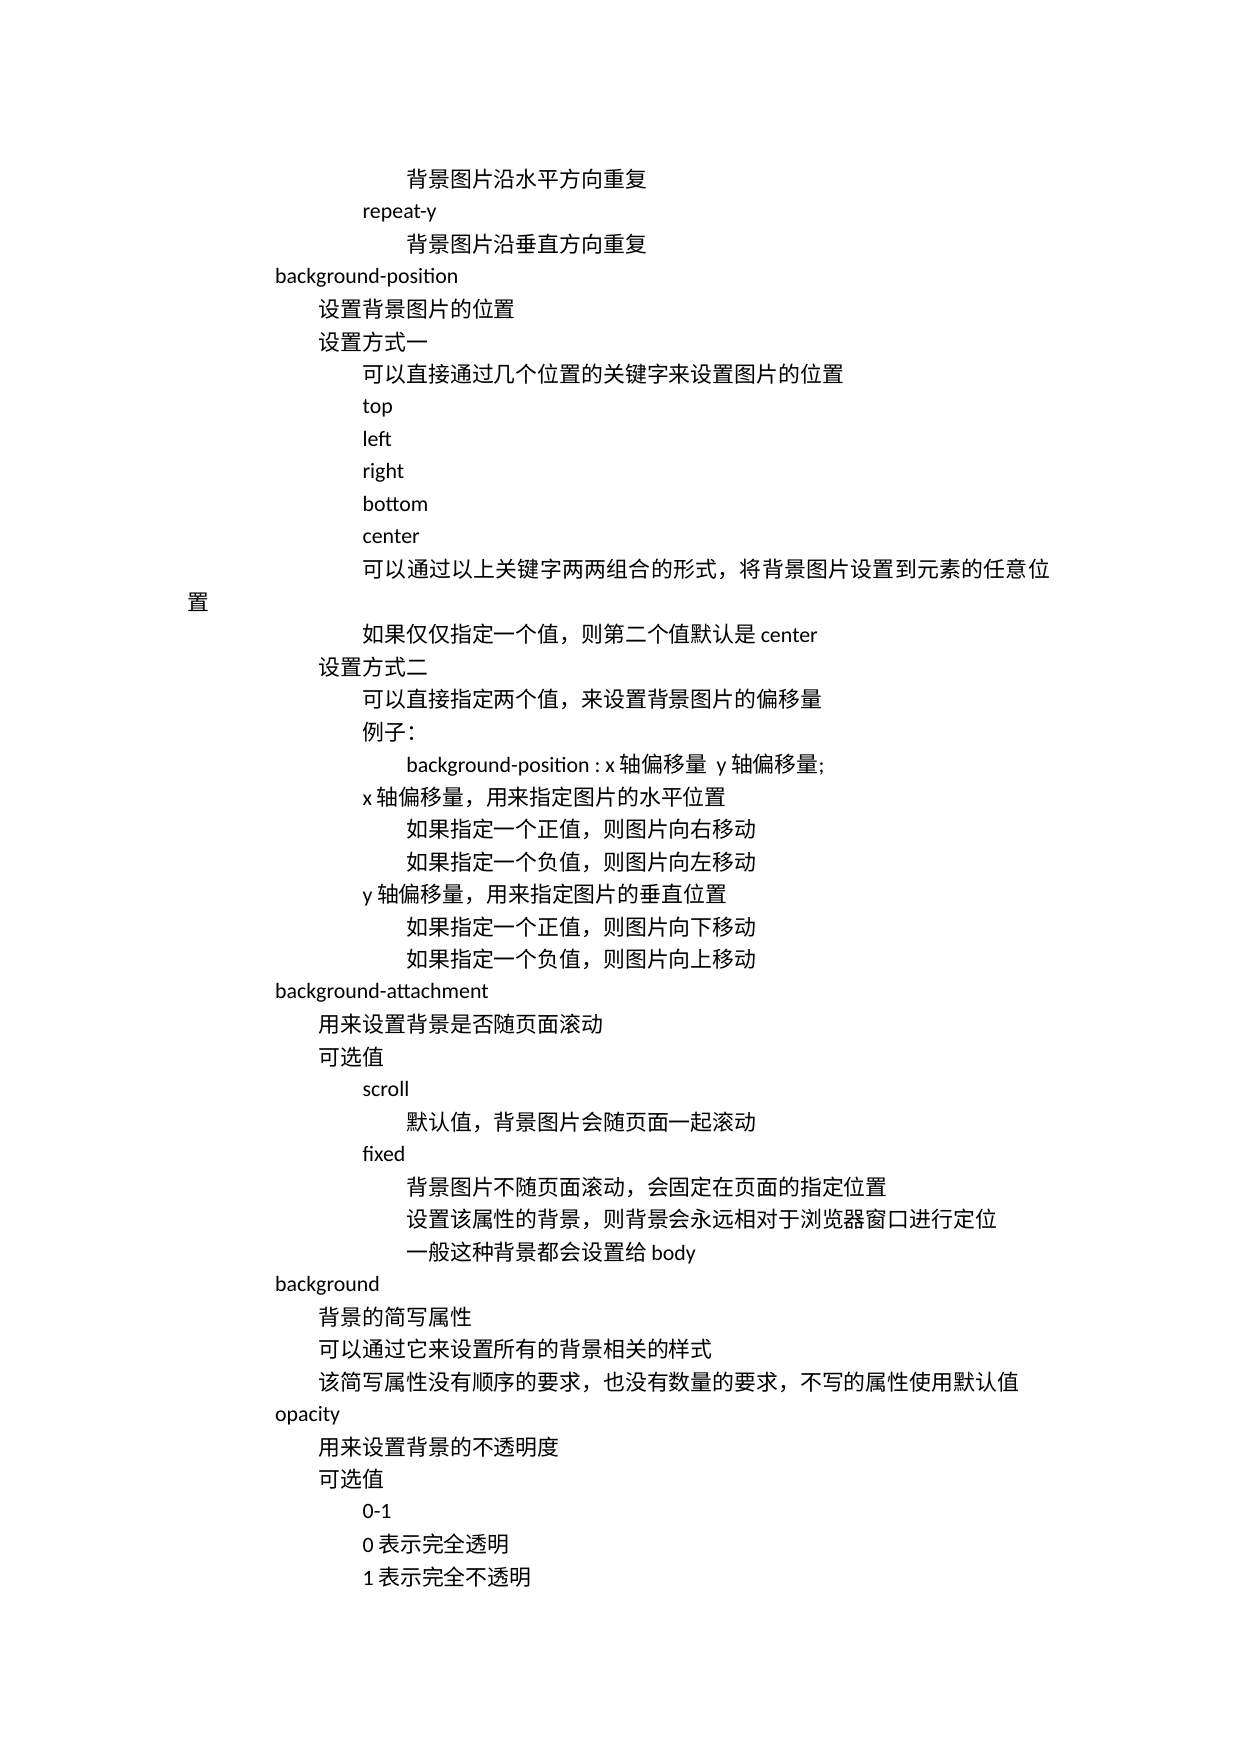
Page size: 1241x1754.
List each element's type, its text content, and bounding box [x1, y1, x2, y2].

text 设置背景图片的位置 [187, 292, 1053, 324]
text 如果指定一个正值，则图片向下移动 [187, 909, 1053, 942]
text top [187, 389, 1053, 422]
text 用来设置背景的不透明度 [187, 1429, 1053, 1462]
text 默认值，背景图片会随页面一起滚动 [187, 1104, 1053, 1137]
text 1表示完全不透明 [187, 1559, 1053, 1592]
text background [187, 1267, 1053, 1299]
text 可以通过以上关键字两两组合的形式，将背景图片设置到元素的任意位置 [187, 552, 1053, 617]
text 设置方式二 [187, 649, 1053, 682]
text 0表示完全透明 [187, 1527, 1053, 1559]
text scroll [187, 1072, 1053, 1104]
text y轴偏移量，用来指定图片的垂直位置 [187, 877, 1053, 909]
text 如果指定一个负值，则图片向左移动 [187, 844, 1053, 877]
text 用来设置背景是否随页面滚动 [187, 1007, 1053, 1039]
text 一般这种背景都会设置给body [187, 1234, 1053, 1267]
text 该简写属性没有顺序的要求，也没有数量的要求，不写的属性使用默认值 [187, 1364, 1053, 1397]
text background-position : x轴偏移量 y轴偏移量; [187, 747, 1053, 779]
text repeat-y [187, 194, 1053, 227]
text 背景图片沿水平方向重复 [187, 162, 1053, 194]
text 可选值 [187, 1462, 1053, 1494]
text background-position [187, 259, 1053, 292]
text right [187, 454, 1053, 487]
text 背景图片不随页面滚动，会固定在页面的指定位置 [187, 1169, 1053, 1202]
text center [187, 519, 1053, 552]
text 如果指定一个负值，则图片向上移动 [187, 942, 1053, 974]
text 可以直接通过几个位置的关键字来设置图片的位置 [187, 357, 1053, 389]
text bottom [187, 487, 1053, 519]
text 设置方式一 [187, 324, 1053, 357]
text 例子： [187, 714, 1053, 747]
text 如果指定一个正值，则图片向右移动 [187, 812, 1053, 844]
text 背景的简写属性 [187, 1299, 1053, 1332]
text 0-1 [187, 1494, 1053, 1527]
text background-attachment [187, 974, 1053, 1007]
text 可以直接指定两个值，来设置背景图片的偏移量 [187, 682, 1053, 714]
text 背景图片沿垂直方向重复 [187, 227, 1053, 259]
text 如果仅仅指定一个值，则第二个值默认是center [187, 617, 1053, 649]
text 可选值 [187, 1039, 1053, 1072]
text 设置该属性的背景，则背景会永远相对于浏览器窗口进行定位 [187, 1202, 1053, 1234]
text left [187, 422, 1053, 454]
text 可以通过它来设置所有的背景相关的样式 [187, 1332, 1053, 1364]
text x轴偏移量，用来指定图片的水平位置 [187, 779, 1053, 812]
text fixed [187, 1137, 1053, 1169]
text opacity [187, 1397, 1053, 1429]
